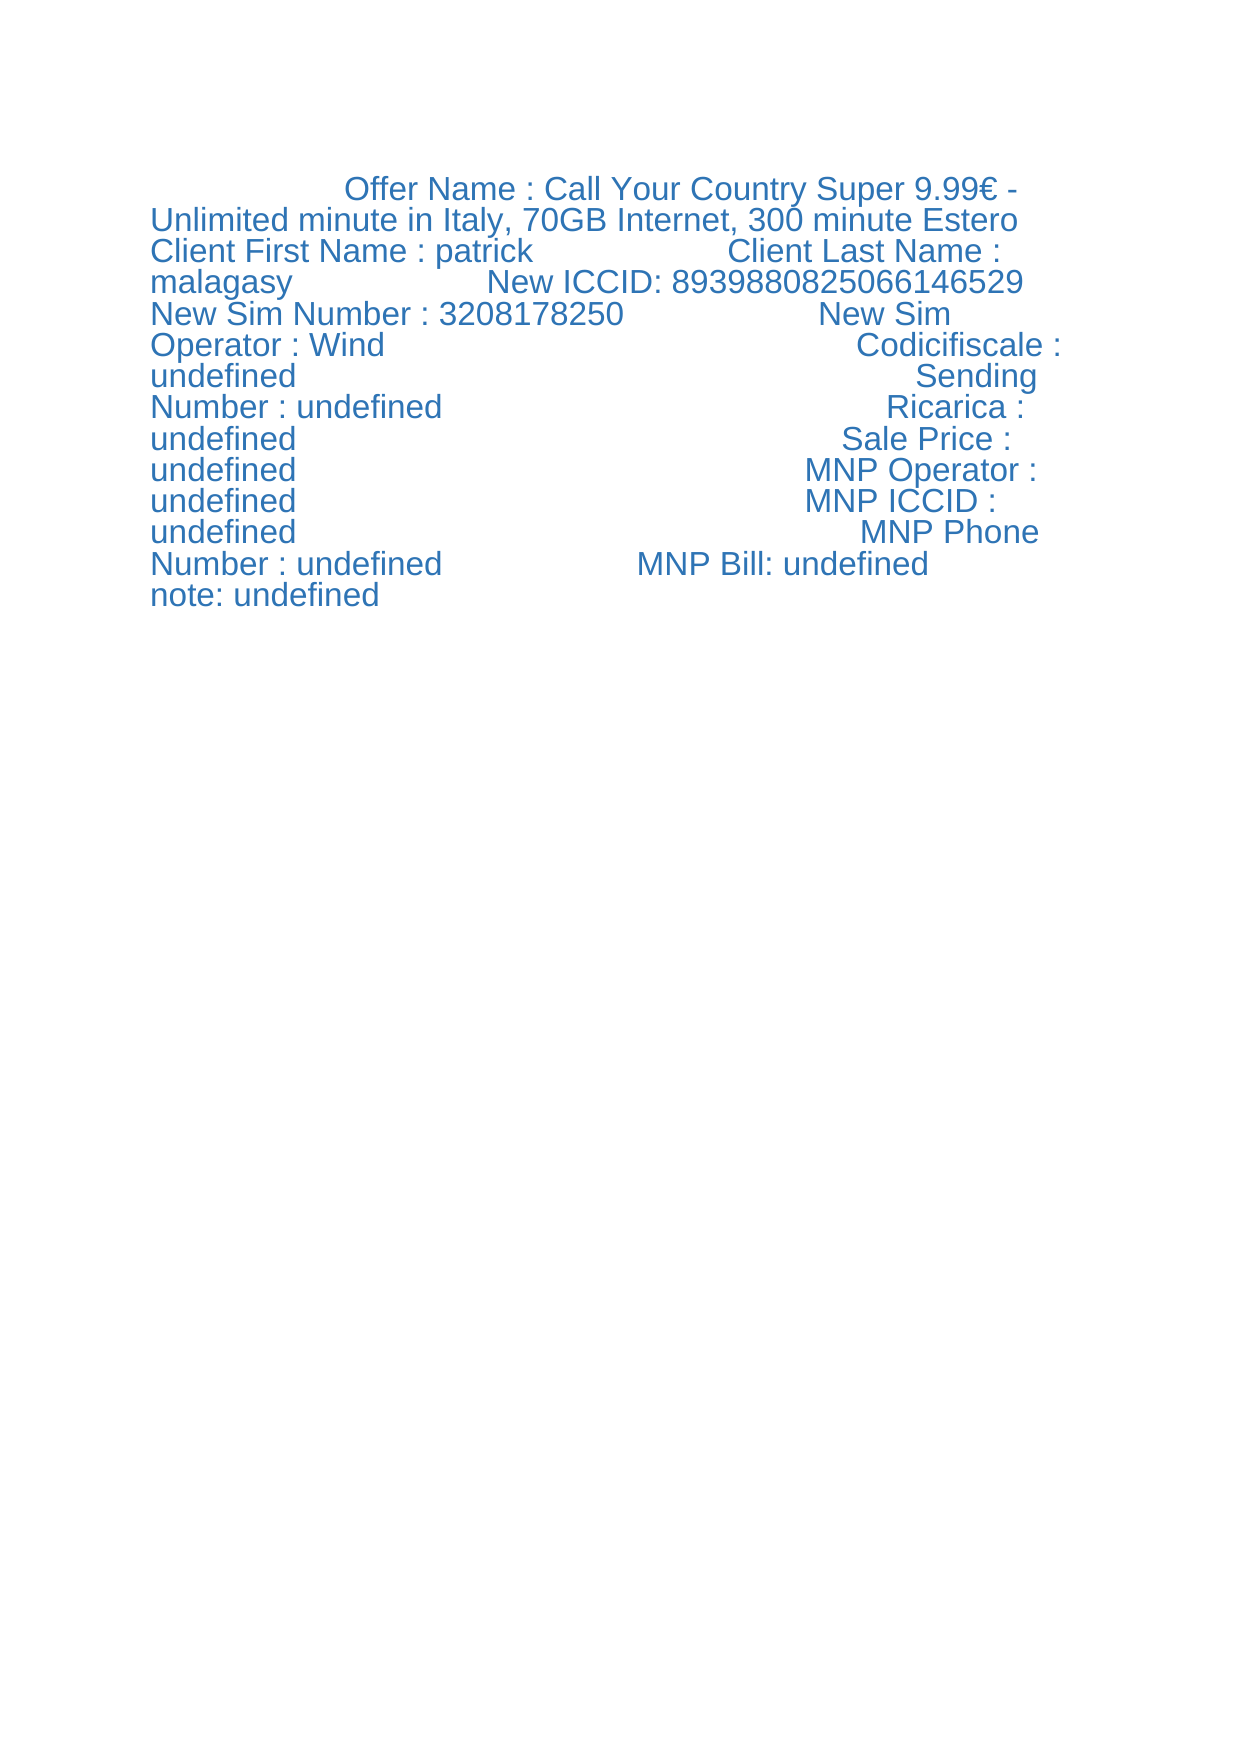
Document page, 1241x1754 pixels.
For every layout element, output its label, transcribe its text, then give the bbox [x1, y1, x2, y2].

subtitle Offer Name : Call Your Country Super 9.99€ -Unlimited minute in Italy, 70GB Internet, 300 minute Estero Client First Name : patrick Client Last Name : malagasy New ICCID: 8939880825066146529 New Sim Number : 3208178250 New Sim Operator : Wind Codicifiscale : undefined Sending Number : undefined Ricarica : undefined Sale Price : undefined MNP Operator : undefined MNP ICCID : undefined MNP Phone Number : undefined MNP Bill: undefined note: undefined [150, 175, 1090, 612]
